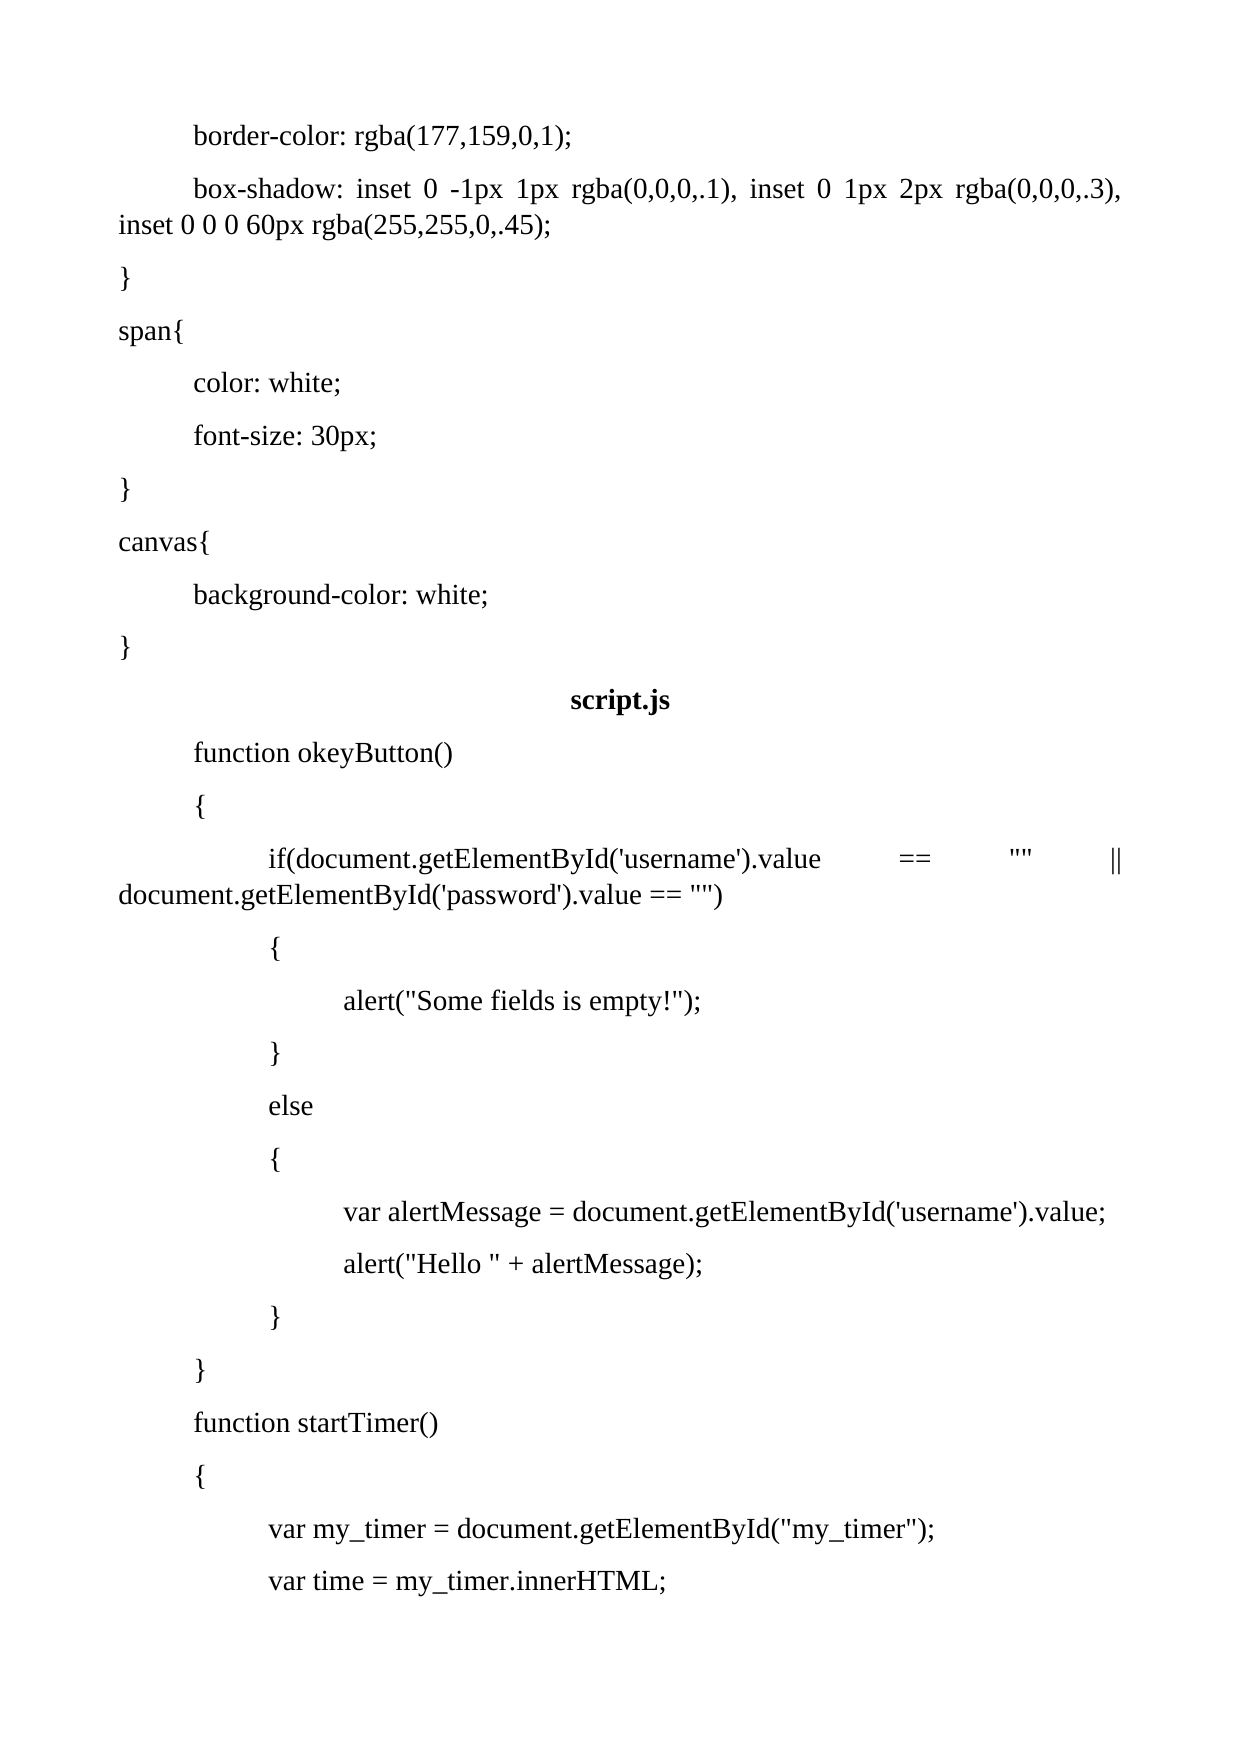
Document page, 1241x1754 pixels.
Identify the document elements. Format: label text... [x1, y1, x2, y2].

text var alertMessage = document.getElementById('username').value; [118, 1194, 1122, 1227]
text } [118, 260, 1122, 293]
text function okeyButton() [118, 735, 1122, 769]
text alert("Some fields is empty!"); [118, 983, 1122, 1016]
text if(document.getElementById('username').value == "" || document.getElementById('password').value == "") [118, 841, 1122, 911]
text } [118, 629, 1122, 663]
text background-color: white; [118, 577, 1122, 610]
text } [118, 1352, 1122, 1386]
text { [118, 788, 1122, 822]
text var my_timer = document.getElementById("my_timer"); [118, 1511, 1122, 1544]
text color: white; [118, 366, 1122, 399]
text function startTimer() [118, 1405, 1122, 1439]
text { [118, 1141, 1122, 1174]
text font-size: 30px; [118, 418, 1122, 452]
text canvas{ [118, 524, 1122, 557]
text script.js [118, 682, 1122, 716]
text } [118, 471, 1122, 505]
text span{ [118, 313, 1122, 346]
text { [118, 930, 1122, 963]
text } [118, 1299, 1122, 1333]
text { [118, 1458, 1122, 1491]
text alert("Hello " + alertMessage); [118, 1247, 1122, 1280]
text border-color: rgba(177,159,0,1); [118, 118, 1122, 152]
text var time = my_timer.innerHTML; [118, 1563, 1122, 1597]
text else [118, 1088, 1122, 1122]
text box-shadow: inset 0 -1px 1px rgba(0,0,0,.1), inset 0 1px 2px rgba(0,0,0,.3), inset 0 0 0 60px rgba(255,255,0,.45); [118, 171, 1122, 241]
text } [118, 1035, 1122, 1069]
